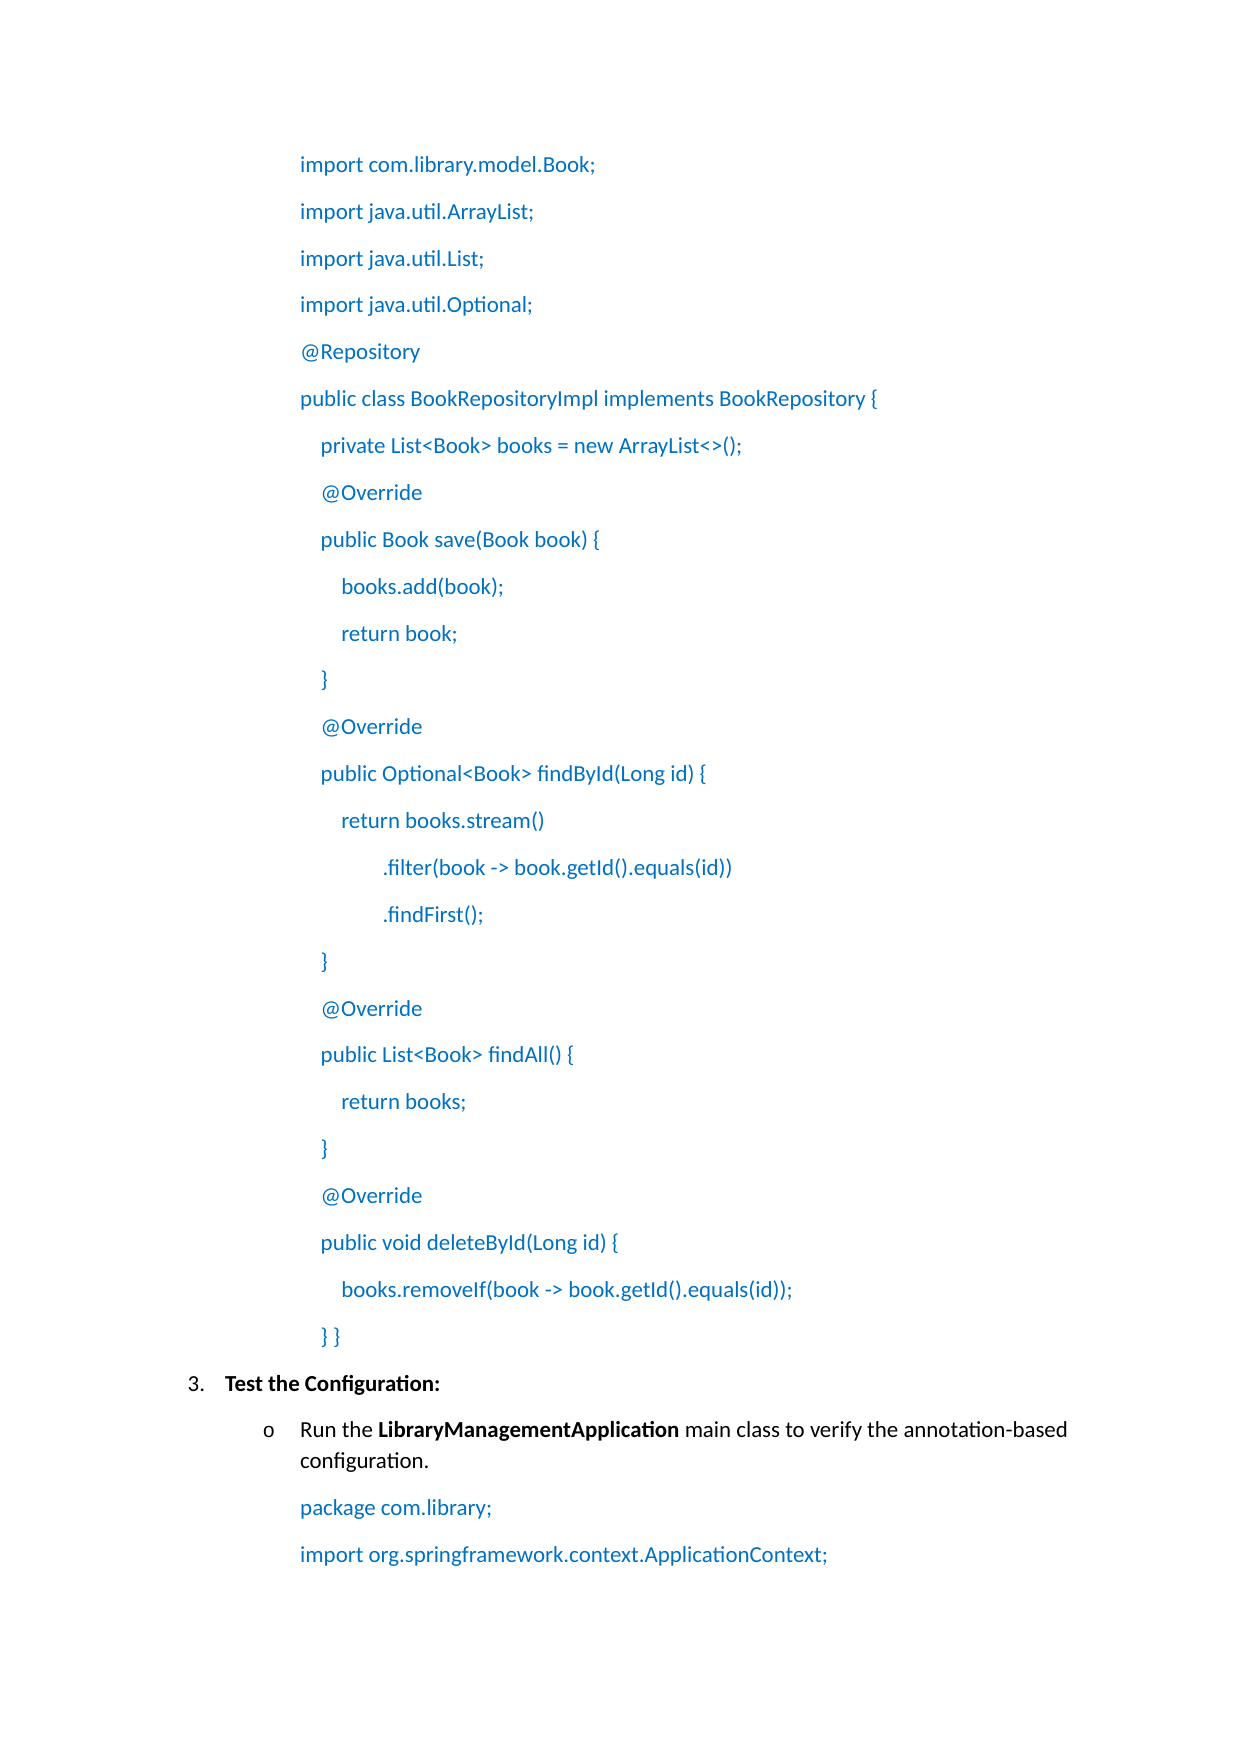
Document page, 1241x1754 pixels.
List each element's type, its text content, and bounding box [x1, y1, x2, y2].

list Run the LibraryManagementApplication main class to verify the annotation-based configuration. [262, 1416, 1090, 1474]
text import com.library.model.Book; [300, 150, 1090, 178]
text public class BookRepositoryImpl implements BookRepository { [300, 384, 1090, 412]
text package com.library; [300, 1493, 1090, 1521]
text return books; [300, 1087, 1090, 1116]
text return books.stream() [300, 806, 1090, 834]
text @Override [300, 1181, 1090, 1209]
text import java.util.Optional; [300, 291, 1090, 319]
text } } [300, 1322, 1090, 1350]
text } [300, 947, 1090, 975]
text public Book save(Book book) { [300, 525, 1090, 553]
text books.removeIf(book -> book.getId().equals(id)); [300, 1275, 1090, 1303]
text .filter(book -> book.getId().equals(id)) [300, 853, 1090, 881]
text import java.util.ArrayList; [300, 197, 1090, 225]
text @Override [300, 712, 1090, 741]
text } [300, 666, 1090, 694]
text @Override [300, 994, 1090, 1022]
text private List<Book> books = new ArrayList<>(); [300, 431, 1090, 459]
text .findFirst(); [300, 900, 1090, 928]
text } [300, 1134, 1090, 1162]
text return book; [300, 619, 1090, 647]
text public List<Book> findAll() { [300, 1041, 1090, 1069]
text public Optional<Book> findById(Long id) { [300, 759, 1090, 787]
text import org.springframework.context.ApplicationContext; [300, 1540, 1090, 1568]
text public void deleteById(Long id) { [300, 1228, 1090, 1256]
text @Repository [300, 337, 1090, 366]
text @Override [300, 478, 1090, 506]
text books.add(book); [300, 572, 1090, 600]
text import java.util.List; [300, 244, 1090, 272]
list Test the Configuration: [187, 1369, 1090, 1397]
